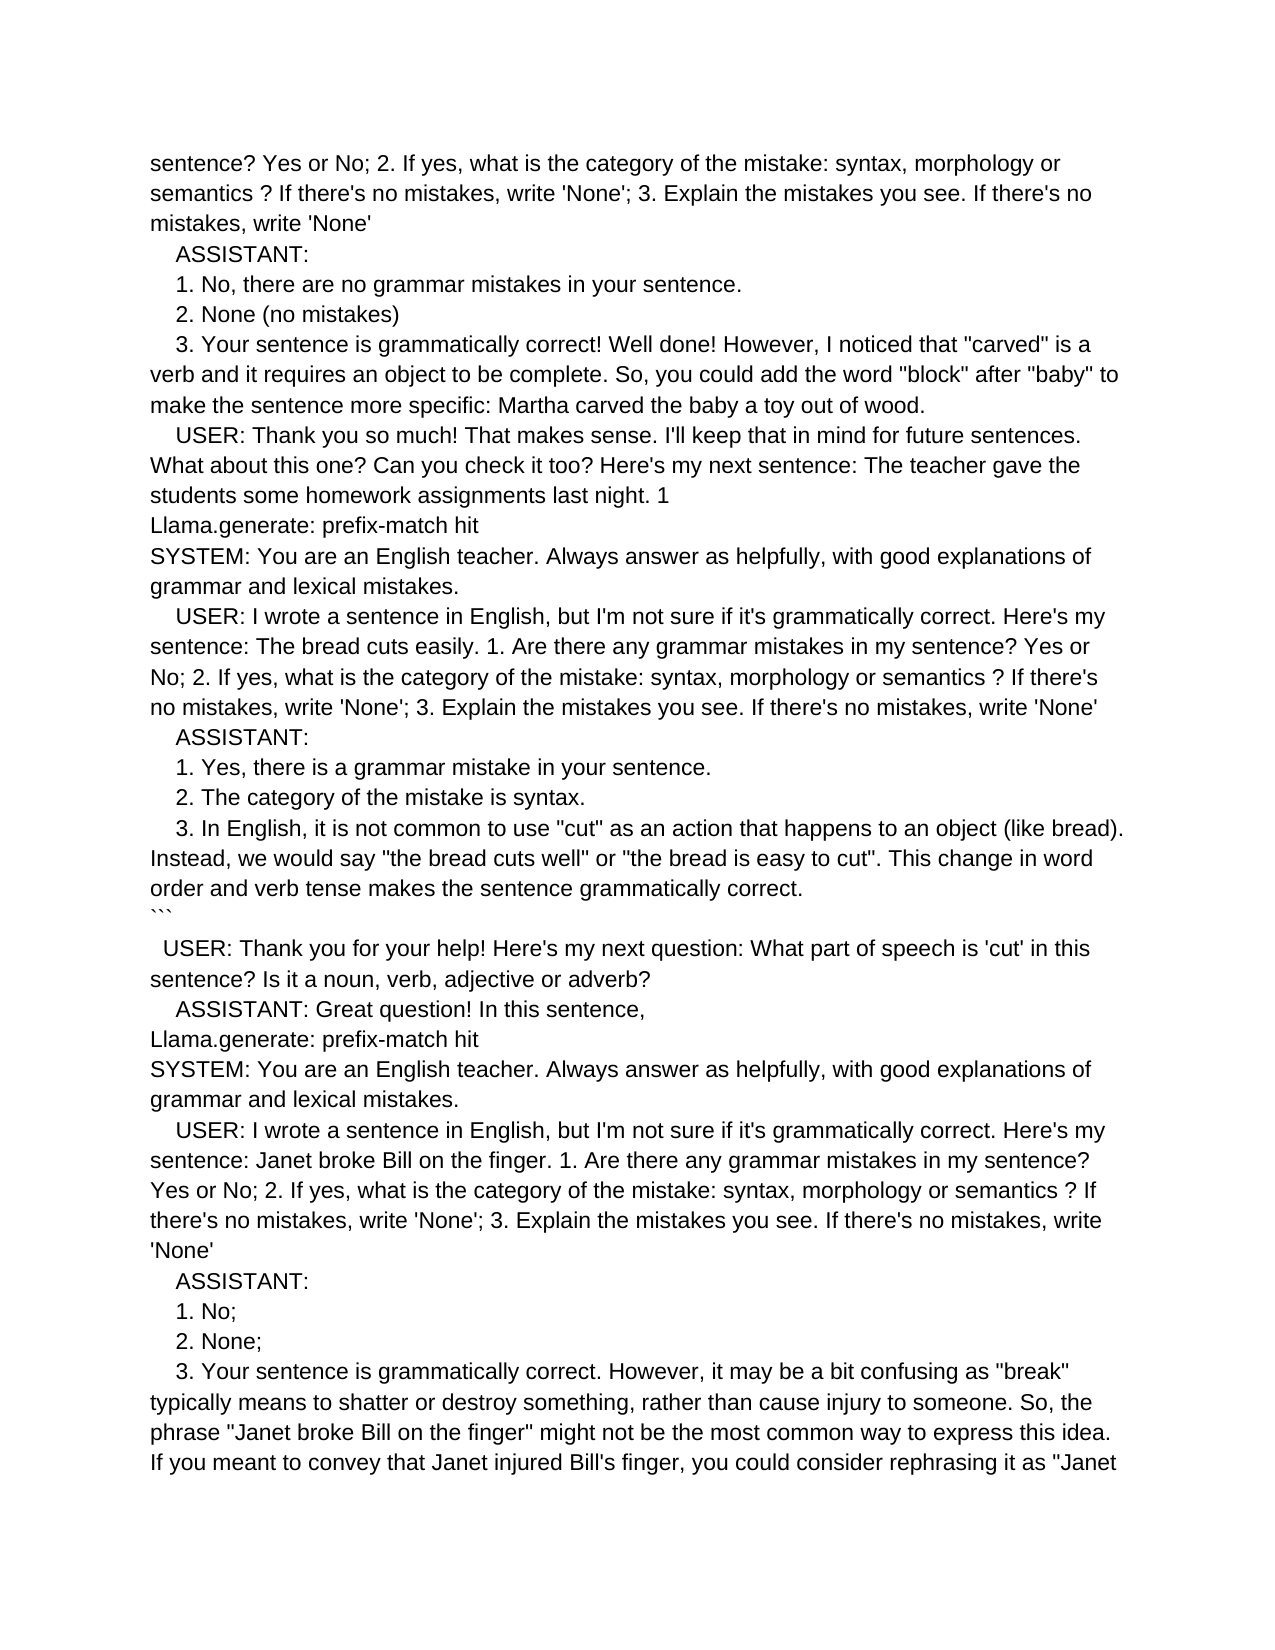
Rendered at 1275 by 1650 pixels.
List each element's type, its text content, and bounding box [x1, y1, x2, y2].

text Llama.generate: prefix-match hit [150, 512, 1125, 539]
text 1. No; [150, 1298, 1125, 1324]
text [150, 150, 1125, 237]
text 1. Yes, there is a grammar mistake in your sentence. [150, 754, 1125, 781]
text 2. None; [150, 1328, 1125, 1354]
text 2. None (no mistakes) [150, 301, 1125, 327]
text 2. The category of the mistake is syntax. [150, 784, 1125, 811]
text ASSISTANT: [150, 1268, 1125, 1294]
text USER: Thank you for your help! Here's my next question: What part of speech is 'cut' in this sentence? Is it a noun, verb, adjective or adverb? [150, 935, 1125, 992]
text Llama.generate: prefix-match hit [150, 1026, 1125, 1052]
text 3. In English, it is not common to use "cut" as an action that happens to an object (like bread). Instead, we would say "the bread cuts well" or "the bread is easy to cut". This change in word order and verb tense makes the sentence grammatically correct. [150, 814, 1125, 901]
text USER: I wrote a sentence in English, but I'm not sure if it's grammatically correct. Here's my sentence: Janet broke Bill on the finger. 1. Are there any grammar mistakes in my sentence? Yes or No; 2. If yes, what is the category of the mistake: syntax, morphology or semantics ? If there's no mistakes, write 'None'; 3. Explain the mistakes you see. If there's no mistakes, write 'None' [150, 1117, 1125, 1264]
text USER: I wrote a sentence in English, but I'm not sure if it's grammatically correct. Here's my sentence: The bread cuts easily. 1. Are there any grammar mistakes in my sentence? Yes or No; 2. If yes, what is the category of the mistake: syntax, morphology or semantics ? If there's no mistakes, write 'None'; 3. Explain the mistakes you see. If there's no mistakes, write 'None' [150, 603, 1125, 720]
text SYSTEM: You are an English teacher. Always answer as helpfully, with good explanations of grammar and lexical mistakes. [150, 543, 1125, 599]
text SYSTEM: You are an English teacher. Always answer as helpfully, with good explanations of grammar and lexical mistakes. [150, 1056, 1125, 1113]
text 3. Your sentence is grammatically correct! Well done! However, I noticed that "carved" is a verb and it requires an object to be complete. So, you could add the word "block" after "baby" to make the sentence more specific: Martha carved the baby a toy out of wood. [150, 331, 1125, 418]
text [150, 1358, 1125, 1475]
text 1. No, there are no grammar mistakes in your sentence. [150, 271, 1125, 297]
text ASSISTANT: [150, 724, 1125, 750]
text ASSISTANT: [150, 241, 1125, 267]
text ``` [150, 905, 1125, 932]
text ASSISTANT: Great question! In this sentence, [150, 996, 1125, 1022]
text USER: Thank you so much! That makes sense. I'll keep that in mind for future sentences. What about this one? Can you check it too? Here's my next sentence: The teacher gave the students some homework assignments last night. 1 [150, 422, 1125, 509]
